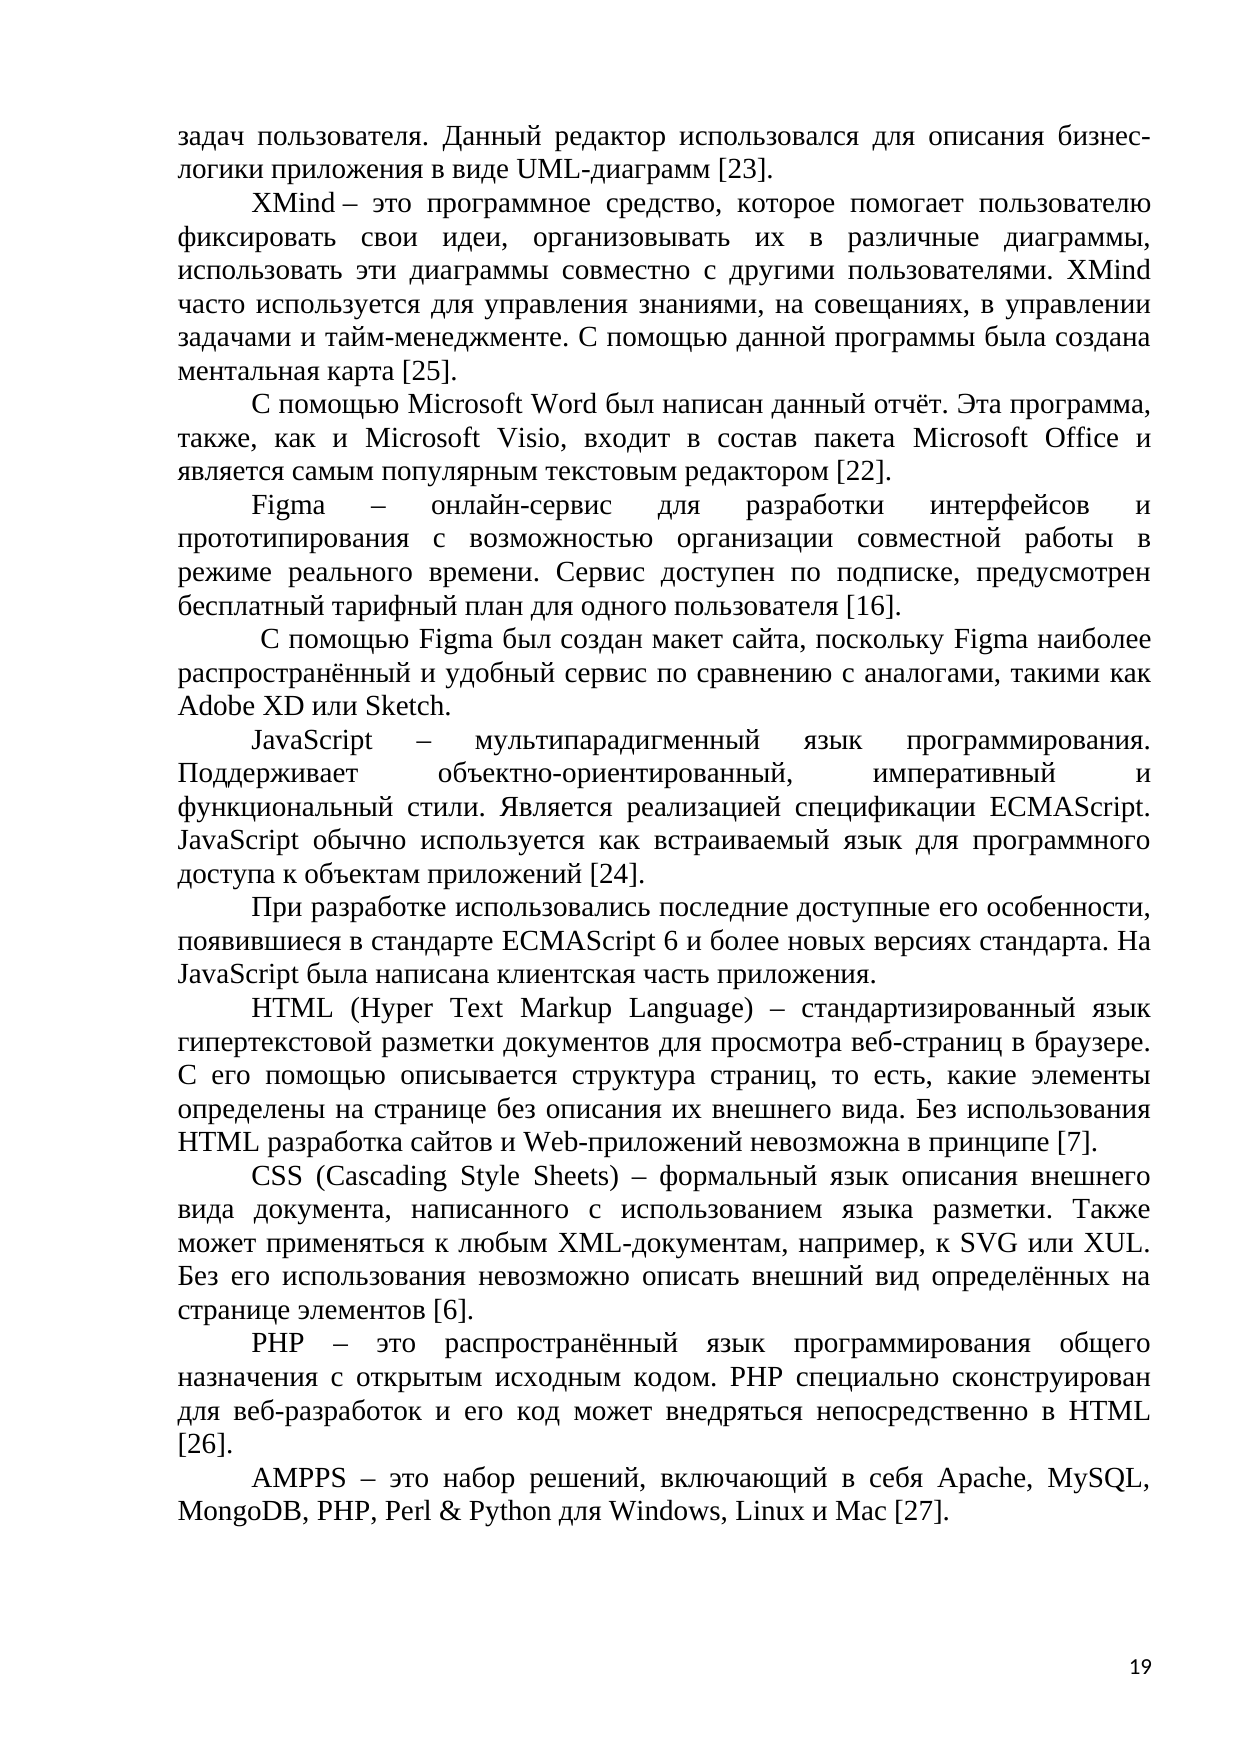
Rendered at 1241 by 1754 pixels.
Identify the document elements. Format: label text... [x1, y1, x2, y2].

text С помощью Microsoft Word был написан данный отчёт. Эта программа, также, как и Microsoft Visio, входит в состав пакета Microsoft Office и является самым популярным текстовым редактором [22]. [177, 386, 1152, 487]
text CSS (Cascading Style Sheets) – формальный язык описания внешнего вида документа, написанного с использованием языка разметки. Также может применяться к любым XML-документам, например, к SVG или XUL. Без его использования невозможно описать внешний вид определённых на странице элементов [6]. [177, 1158, 1152, 1326]
text При разработке использовались последние доступные его особенности, появившиеся в стандарте ECMAScript 6 и более новых версиях стандарта. На JavaScript была написана клиентская часть приложения. [177, 889, 1152, 990]
text HTML (Hyper Text Markup Language) – стандартизированный язык гипертекстовой разметки документов для просмотра веб-страниц в браузере. С его помощью описывается структура страниц, то есть, какие элементы определены на странице без описания их внешнего вида. Без использования HTML разработка сайтов и Web-приложений невозможна в принципе [7]. [177, 990, 1152, 1158]
text XMind – это программное средство, которое помогает пользователю фиксировать свои идеи, организовывать их в различные диаграммы, использовать эти диаграммы совместно с другими пользователями. XMind часто используется для управления знаниями, на совещаниях, в управлении задачами и тайм-менеджменте. С помощью данной программы была создана ментальная карта [25]. [177, 185, 1152, 386]
text Figma – онлайн-сервис для разработки интерфейсов и прототипирования с возможностью организации совместной работы в режиме реального времени. Сервис доступен по подписке, предусмотрен бесплатный тарифный план для одного пользователя [16]. [177, 487, 1152, 621]
text JavaScript – мультипарадигменный язык программирования. Поддерживает объектно-ориентированный, императивный и функциональный стили. Является реализацией спецификации ECMAScript. JavaScript обычно используется как встраиваемый язык для программного доступа к объектам приложений [24]. [177, 722, 1152, 889]
text C помощью Figma был создан макет сайта, поскольку Figma наиболее распространённый и удобный сервис по сравнению с аналогами, такими как Adobe XD или Sketch. [177, 621, 1152, 722]
text PHP – это распространённый язык программирования общего назначения с открытым исходным кодом. PHP специально сконструирован для веб-разработок и его код может внедряться непосредственно в HTML [26]. [177, 1326, 1152, 1460]
text AMPPS – это набор решений, включающий в себя Apache, MySQL, MongoDB, PHP, Perl & Python для Windows, Linux и Mac [27]. [177, 1460, 1152, 1527]
